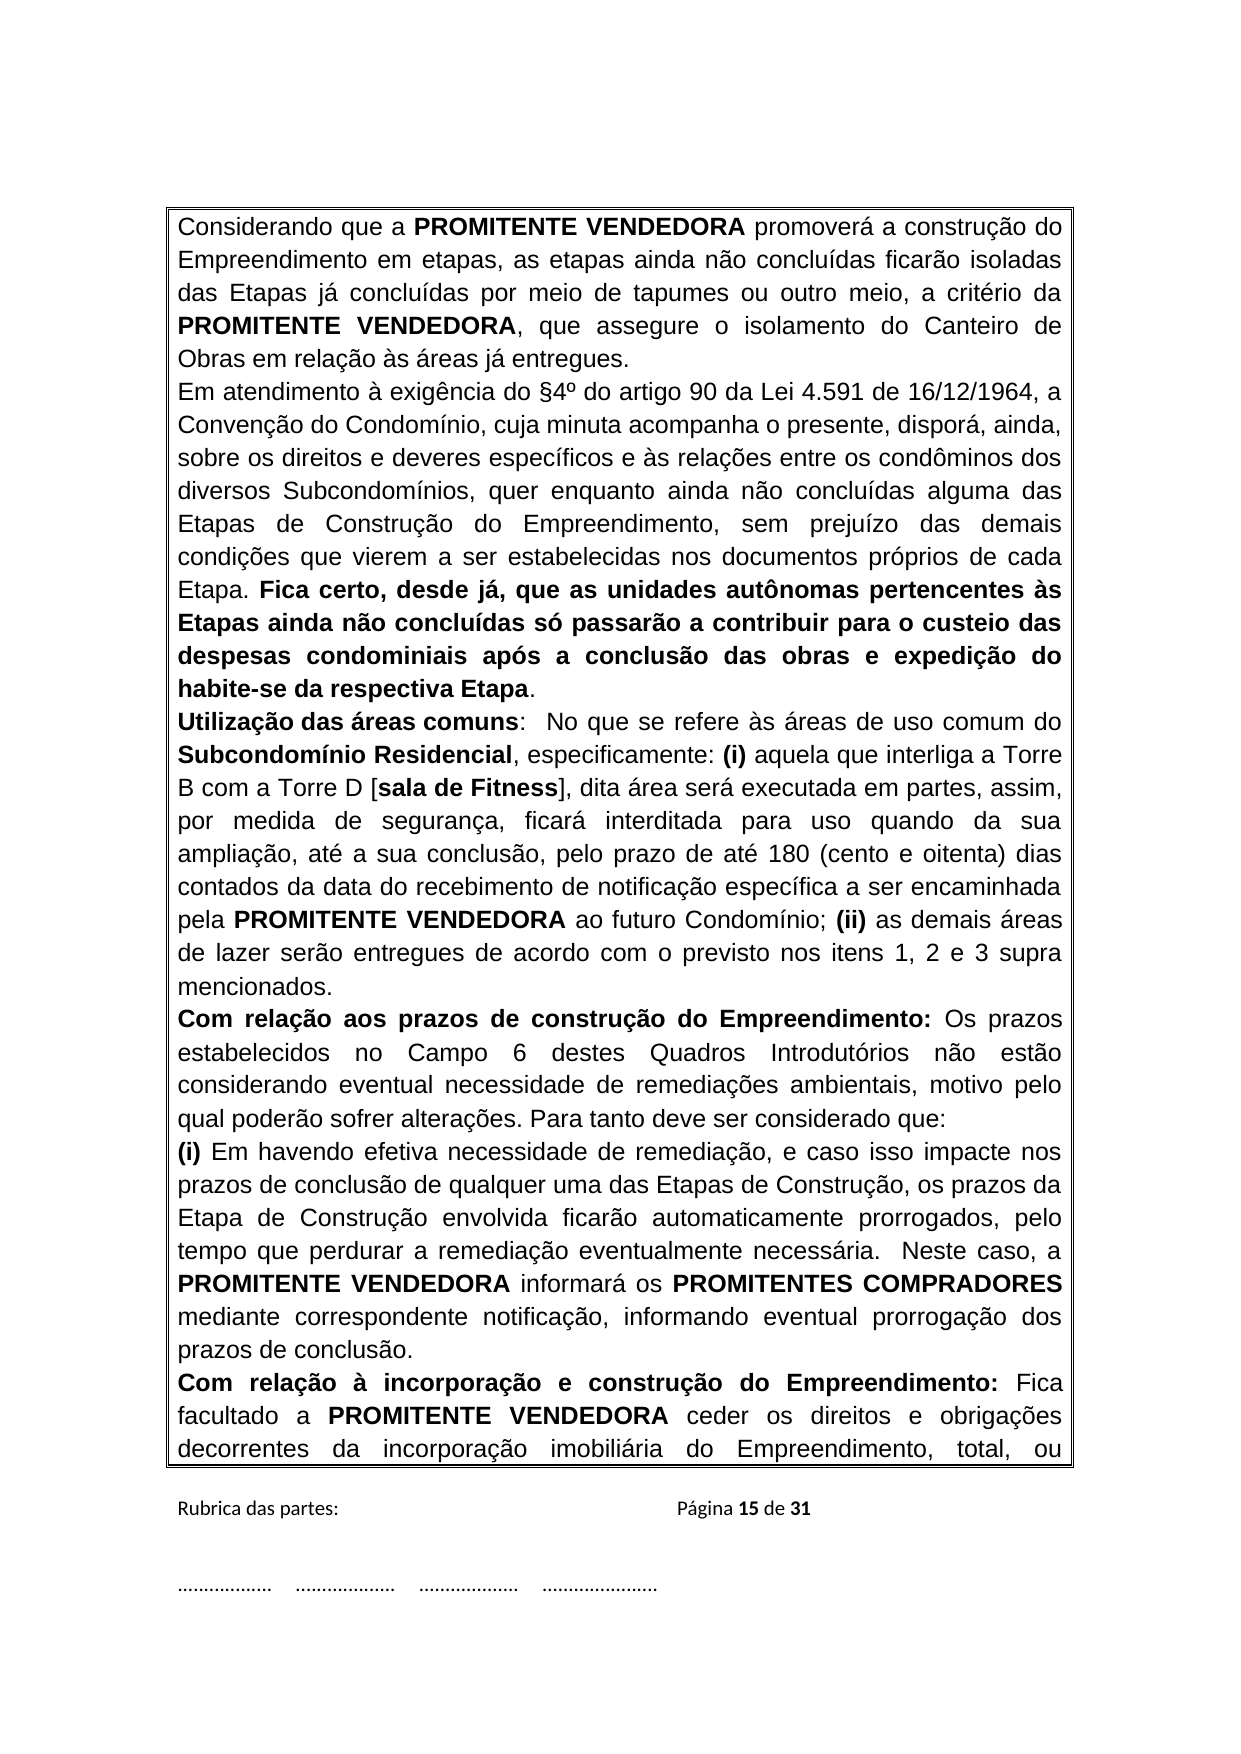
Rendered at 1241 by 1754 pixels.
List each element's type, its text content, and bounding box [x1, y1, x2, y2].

text Em atendimento à exigência do §4º do artigo 90 da Lei 4.591 de 16/12/1964, a Convenção do Condomínio, cuja minuta acompanha o presente, disporá, ainda, sobre os direitos e deveres específicos e às relações entre os condôminos dos diversos Subcondomínios, quer enquanto ainda não concluídas alguma das Etapas de Construção do Empreendimento, sem prejuízo das demais condições que vierem a ser estabelecidas nos documentos próprios de cada Etapa. Fica certo, desde já, que as unidades autônomas pertencentes às Etapas ainda não concluídas só passarão a contribuir para o custeio das despesas condominiais após a conclusão das obras e expedição do habite-se da respectiva Etapa. [169, 372, 1071, 702]
text Com relação aos prazos de construção do Empreendimento: Os prazos estabelecidos no Campo 6 destes Quadros Introdutórios não estão considerando eventual necessidade de remediações ambientais, motivo pelo qual poderão sofrer alterações. Para tanto deve ser considerado que: [169, 999, 1071, 1131]
text Utilização das áreas comuns: No que se refere às áreas de uso comum do Subcondomínio Residencial, especificamente: (i) aquela que interliga a Torre B com a Torre D [sala de Fitness], dita área será executada em partes, assim, por medida de segurança, ficará interditada para uso quando da sua ampliação, até a sua conclusão, pelo prazo de até 180 (cento e oitenta) dias contados da data do recebimento de notificação específica a ser encaminhada pela PROMITENTE VENDEDORA ao futuro Condomínio; (ii) as demais áreas de lazer serão entregues de acordo com o previsto nos itens 1, 2 e 3 supra mencionados. [169, 702, 1071, 999]
text Considerando que a PROMITENTE VENDEDORA promoverá a construção do Empreendimento em etapas, as etapas ainda não concluídas ficarão isoladas das Etapas já concluídas por meio de tapumes ou outro meio, a critério da PROMITENTE VENDEDORA, que assegure o isolamento do Canteiro de Obras em relação às áreas já entregues. [169, 210, 1071, 372]
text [169, 1362, 1071, 1464]
text (i) Em havendo efetiva necessidade de remediação, e caso isso impacte nos prazos de conclusão de qualquer uma das Etapas de Construção, os prazos da Etapa de Construção envolvida ficarão automaticamente prorrogados, pelo tempo que perdurar a remediação eventualmente necessária. Neste caso, a PROMITENTE VENDEDORA informará os PROMITENTES COMPRADORES mediante correspondente notificação, informando eventual prorrogação dos prazos de conclusão. [169, 1131, 1071, 1362]
